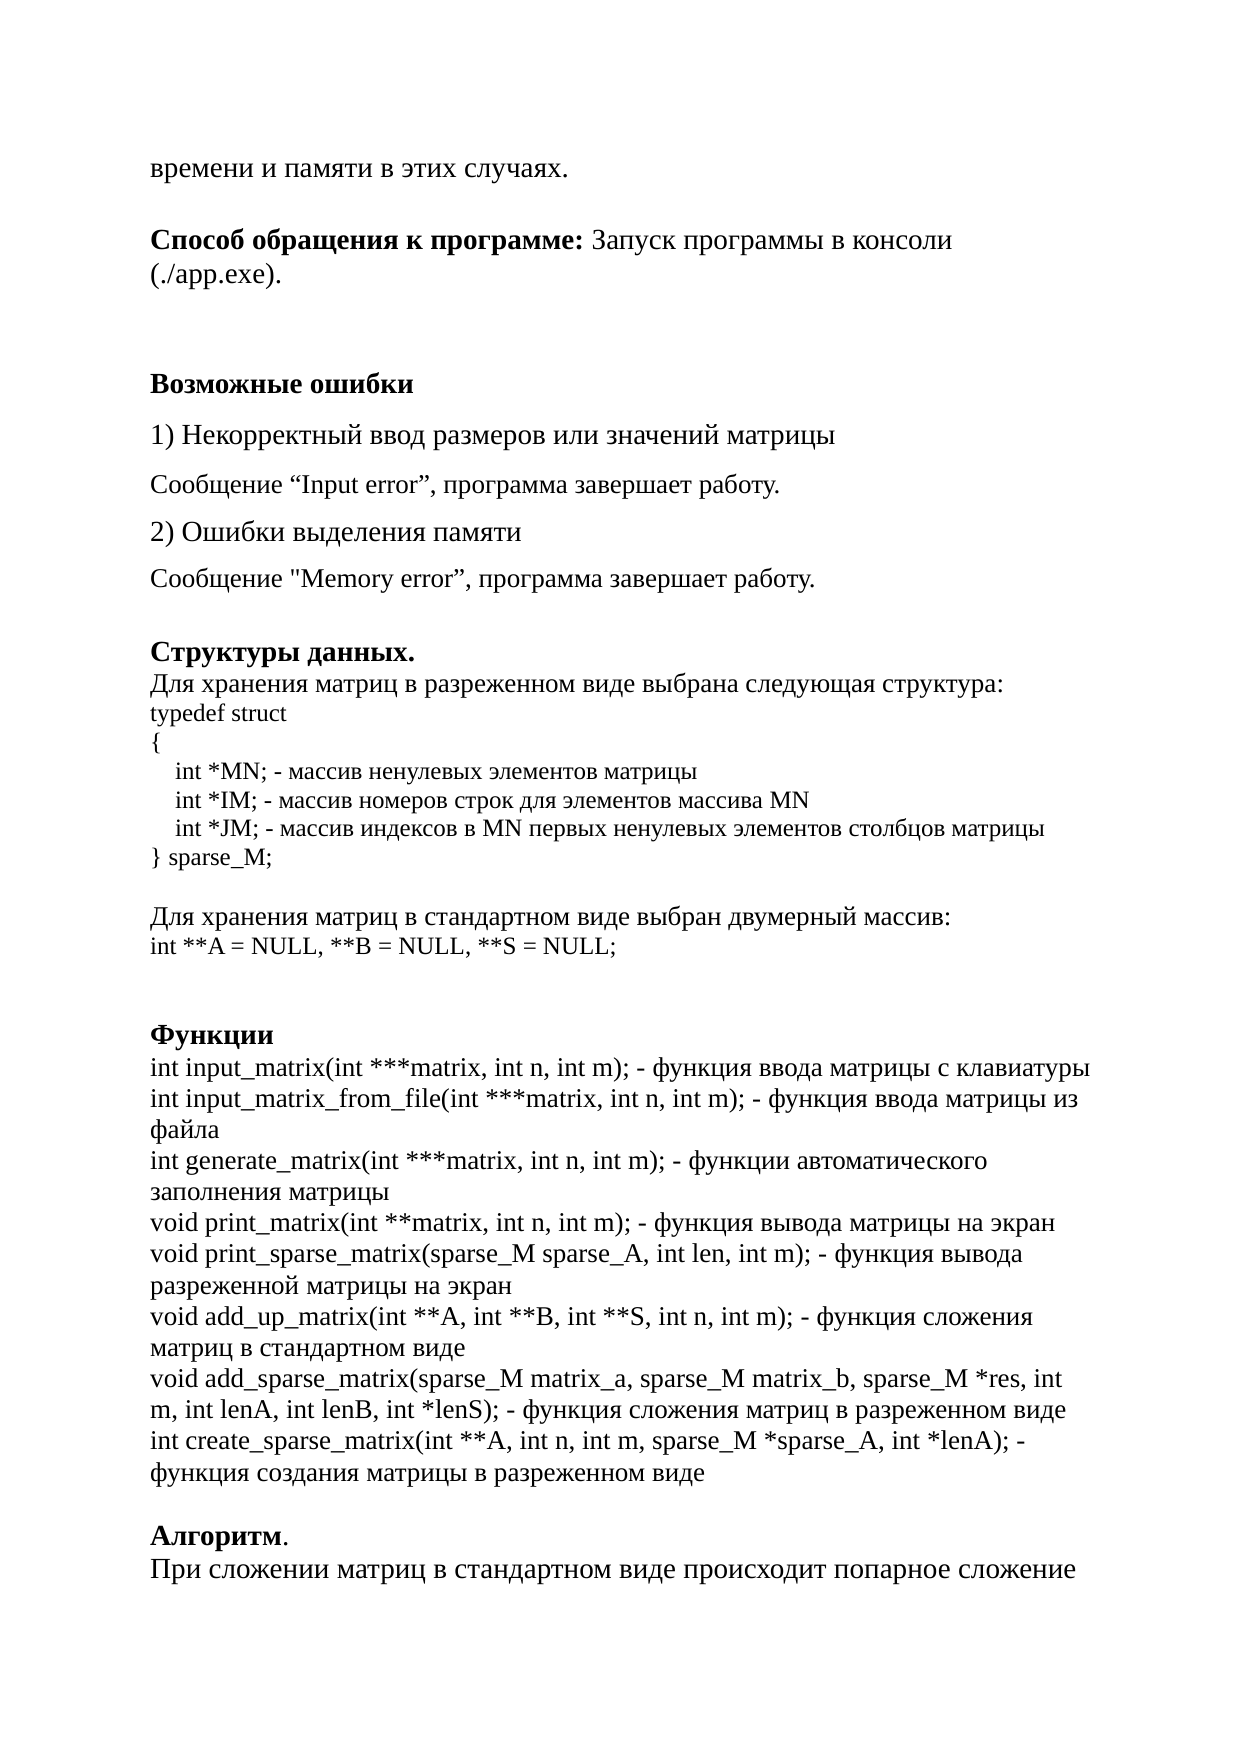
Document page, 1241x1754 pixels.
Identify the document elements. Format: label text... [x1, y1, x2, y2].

text void print_matrix(int **matrix, int n, int m); - функция вывода матрицы на экран [150, 1206, 1090, 1238]
text int input_matrix(int ***matrix, int n, int m); - функция ввода матрицы с клавиатуры [150, 1051, 1090, 1082]
text int generate_matrix(int ***matrix, int n, int m); - функции автоматического заполнения матрицы [150, 1144, 1090, 1206]
text int *MN; - массив ненулевых элементов матрицы [150, 756, 1090, 785]
text void add_up_matrix(int **A, int **B, int **S, int n, int m); - функция сложения матриц в стандартном виде [150, 1300, 1090, 1362]
text Сообщение "Memory error”, программа завершает работу. [150, 562, 1090, 593]
text { [150, 727, 1090, 756]
text Алгоритм. [150, 1518, 1090, 1551]
text void add_sparse_matrix(sparse_M matrix_a, sparse_M matrix_b, sparse_M *res, int m, int lenA, int lenB, int *lenS); - функция сложения матриц в разреженном виде [150, 1362, 1090, 1424]
text int create_sparse_matrix(int **A, int n, int m, sparse_M *sparse_A, int *lenA); - функция создания матрицы в разреженном виде [150, 1424, 1090, 1487]
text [150, 150, 1090, 183]
text 2) Ошибки выделения памяти [150, 514, 1090, 547]
text Сообщение “Input error”, программа завершает работу. [150, 468, 1090, 499]
text } sparse_M; [150, 842, 1090, 871]
text void print_sparse_matrix(sparse_M sparse_A, int len, int m); - функция вывода разреженной матрицы на экран [150, 1238, 1090, 1300]
text int *IM; - массив номеров строк для элементов массива MN [150, 785, 1090, 813]
text Для хранения матриц в разреженном виде выбрана следующая структура: [150, 667, 1090, 698]
text int *JM; - массив индексов в MN первых ненулевых элементов столбцов матрицы [150, 813, 1090, 842]
text Способ обращения к программе: Запуск программы в консоли (./app.exe). [150, 222, 1090, 289]
text Структуры данных. [150, 634, 1090, 667]
text Возможные ошибки [150, 366, 1090, 400]
text int **A = NULL, **B = NULL, **S = NULL; [150, 931, 1090, 960]
text Для хранения матриц в стандартном виде выбран двумерный массив: [150, 900, 1090, 931]
text int input_matrix_from_file(int ***matrix, int n, int m); - функция ввода матрицы из файла [150, 1082, 1090, 1144]
text typedef struct [150, 698, 1090, 727]
text Функции [150, 1017, 1090, 1051]
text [150, 1551, 1090, 1585]
text 1) Некорректный ввод размеров или значений матрицы [150, 417, 1090, 451]
